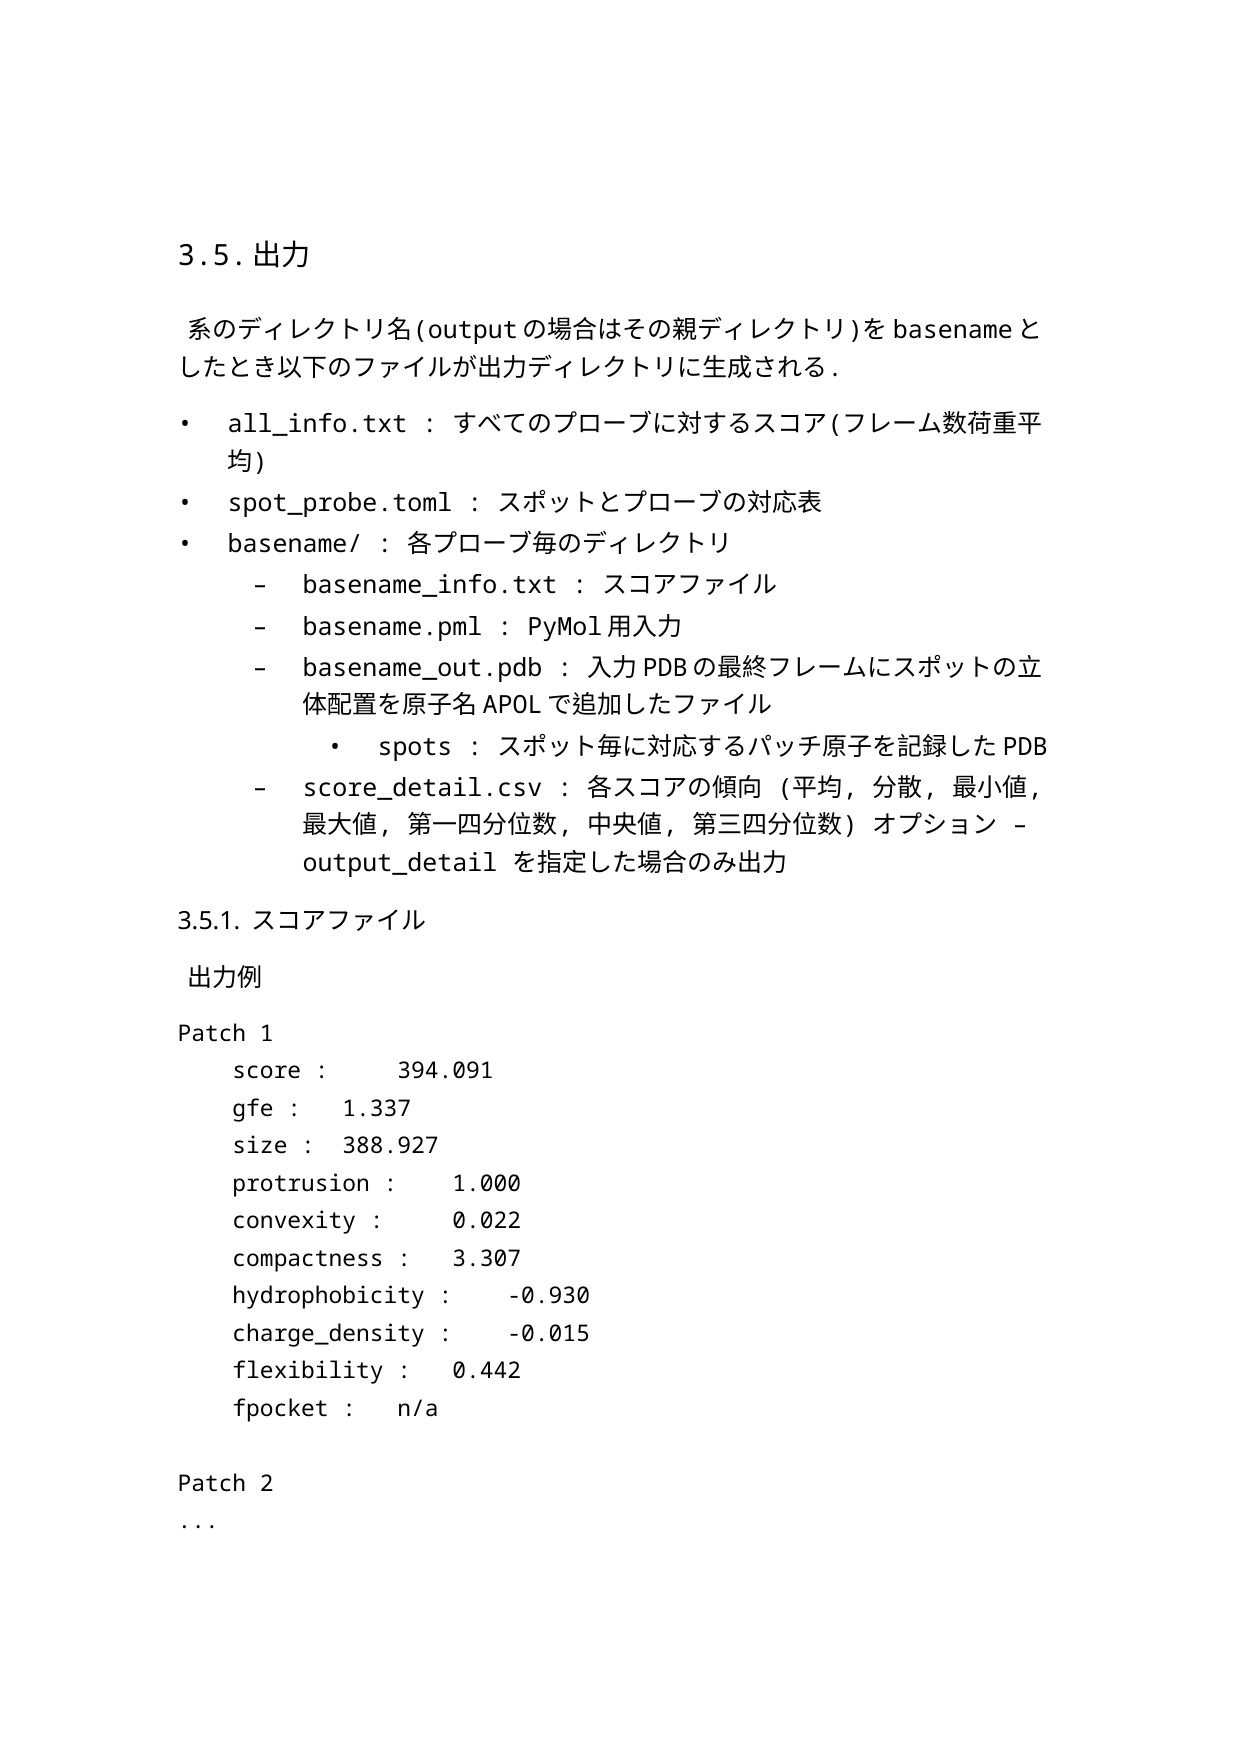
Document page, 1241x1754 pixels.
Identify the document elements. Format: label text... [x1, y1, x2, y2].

text Patch 1 score : 394.091 gfe : 1.337 size : 388.927 protrusion : 1.000 convexity : 0.022 compactness : 3.307 hydrophobicity : -0.930 charge_density : -0.015 flexibility : 0.442 fpocket : n/a Patch 2 ... [177, 1014, 1063, 1539]
subtitle スコアファイル [177, 901, 1063, 939]
text 系のディレクトリ名(outputの場合はその親ディレクトリ)をbasenameとしたとき以下のファイルが出力ディレクトリに生成される. [177, 311, 1063, 386]
list spot_probe.toml : スポットとプローブの対応表 [177, 483, 1063, 521]
list basename/ : 各プローブ毎のディレクトリ [177, 524, 1063, 562]
list score_detail.csv : 各スコアの傾向 (平均, 分散, 最小値, 最大値, 第一四分位数, 中央値, 第三四分位数) オプション –output_detail を指定した場合のみ出力 [252, 768, 1063, 881]
subtitle 出力 [177, 217, 1063, 292]
list basename.pml : PyMol用入力 [252, 607, 1063, 644]
list spots : スポット毎に対応するパッチ原子を記録したPDB [327, 727, 1063, 764]
list basename_info.txt : スコアファイル [252, 566, 1063, 603]
list all_info.txt : すべてのプローブに対するスコア(フレーム数荷重平均) [177, 404, 1063, 479]
list basename_out.pdb : 入力PDBの最終フレームにスポットの立体配置を原子名APOLで追加したファイル [252, 648, 1063, 723]
text 出力例 [177, 958, 1063, 995]
